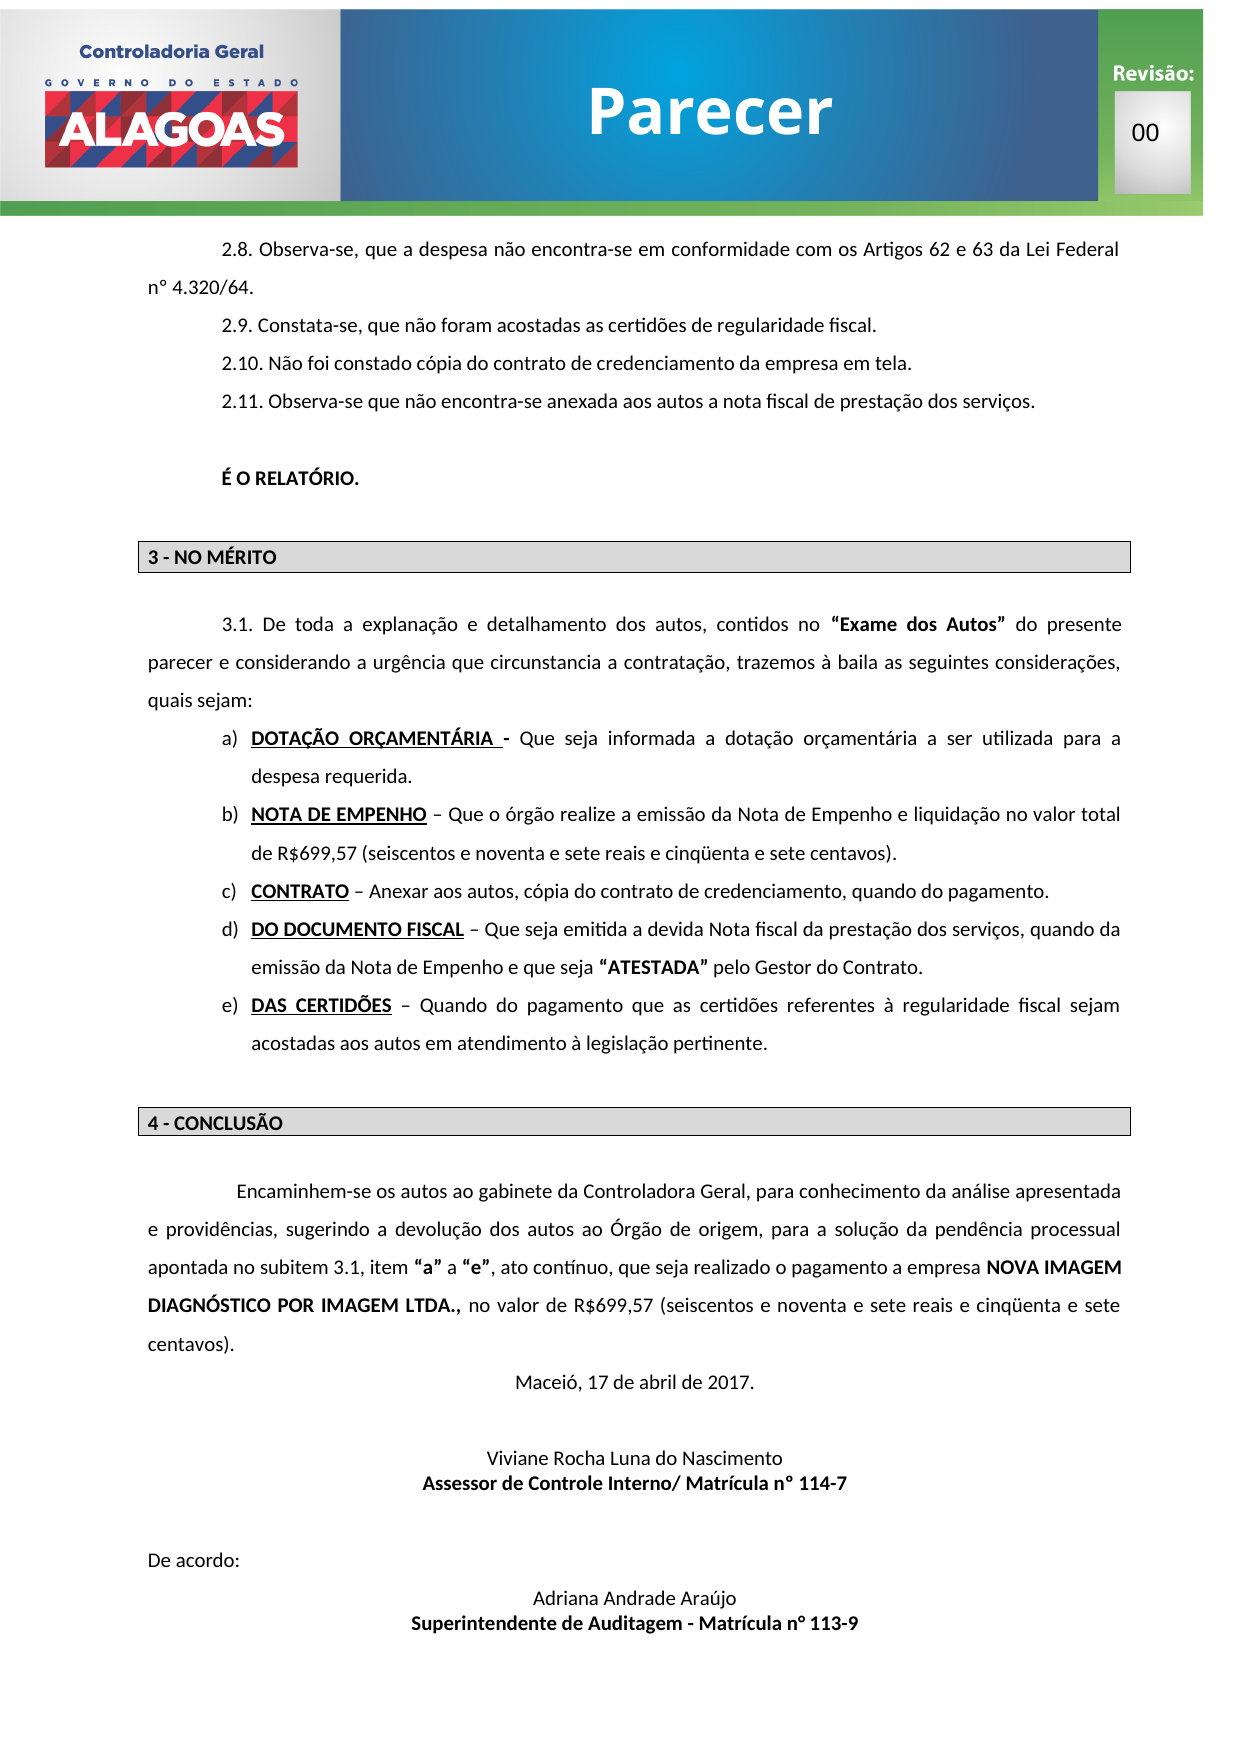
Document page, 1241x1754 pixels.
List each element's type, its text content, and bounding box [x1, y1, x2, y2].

picture [0, 9, 1204, 216]
text Viviane Rocha Luna do Nascimento [148, 1445, 1122, 1471]
text 2.11. Observa-se que não encontra-se anexada aos autos a nota fiscal de prestação dos serviços. [148, 389, 1122, 414]
text Encaminhem-se os autos ao gabinete da Controladora Geral, para conhecimento da análise apresentada e providências, sugerindo a devolução dos autos ao Órgão de origem, para a solução da pendência processual apontada no subitem 3.1, item “a” a “e”, ato contínuo, que seja realizado o pagamento a empresa NOVA IMAGEM DIAGNÓSTICO POR IMAGEM LTDA., no valor de R$699,57 (seiscentos e noventa e sete reais e cinqüenta e sete centavos). [148, 1178, 1122, 1356]
text Maceió, 17 de abril de 2017. [148, 1369, 1122, 1394]
text Superintendente de Auditagem - Matrícula n° 113-9 [148, 1610, 1122, 1636]
text 3.1. De toda a explanação e detalhamento dos autos, contidos no “Exame dos Autos” do presente parecer e considerando a urgência que circunstancia a contratação, trazemos à baila as seguintes considerações, quais sejam: [148, 611, 1122, 713]
list CONTRATO – Anexar aos autos, cópia do contrato de credenciamento, quando do pagamento. [222, 878, 1122, 903]
list DOTAÇÃO ORÇAMENTÁRIA - Que seja informada a dotação orçamentária a ser utilizada para a despesa requerida. [222, 725, 1122, 789]
text Assessor de Controle Interno/ Matrícula nº 114-7 [148, 1471, 1122, 1496]
text Adriana Andrade Araújo [148, 1585, 1122, 1610]
text 2.9. Constata-se, que não foram acostadas as certidões de regularidade fiscal. [148, 312, 1122, 338]
text 2.10. Não foi constado cópia do contrato de credenciamento da empresa em tela. [148, 351, 1122, 376]
list DAS CERTIDÕES – Quando do pagamento que as certidões referentes à regularidade fiscal sejam acostadas aos autos em atendimento à legislação pertinente. [222, 992, 1122, 1056]
list NOTA DE EMPENHO – Que o órgão realize a emissão da Nota de Empenho e liquidação no valor total de R$699,57 (seiscentos e noventa e sete reais e cinqüenta e sete centavos). [222, 802, 1122, 865]
text De acordo: [148, 1547, 1122, 1572]
text 2.8. Observa-se, que a despesa não encontra-se em conformidade com os Artigos 62 e 63 da Lei Federal nº 4.320/64. [148, 236, 1122, 300]
list DO DOCUMENTO FISCAL – Que seja emitida a devida Nota fiscal da prestação dos serviços, quando da emissão da Nota de Empenho e que seja “atestada” pelo Gestor do Contrato. [222, 916, 1122, 979]
text É O RELATÓRIO. [148, 465, 1122, 490]
text 3 - NO MÉRITO [139, 542, 1130, 572]
text 4 - CONCLUSÃO [139, 1108, 1130, 1135]
